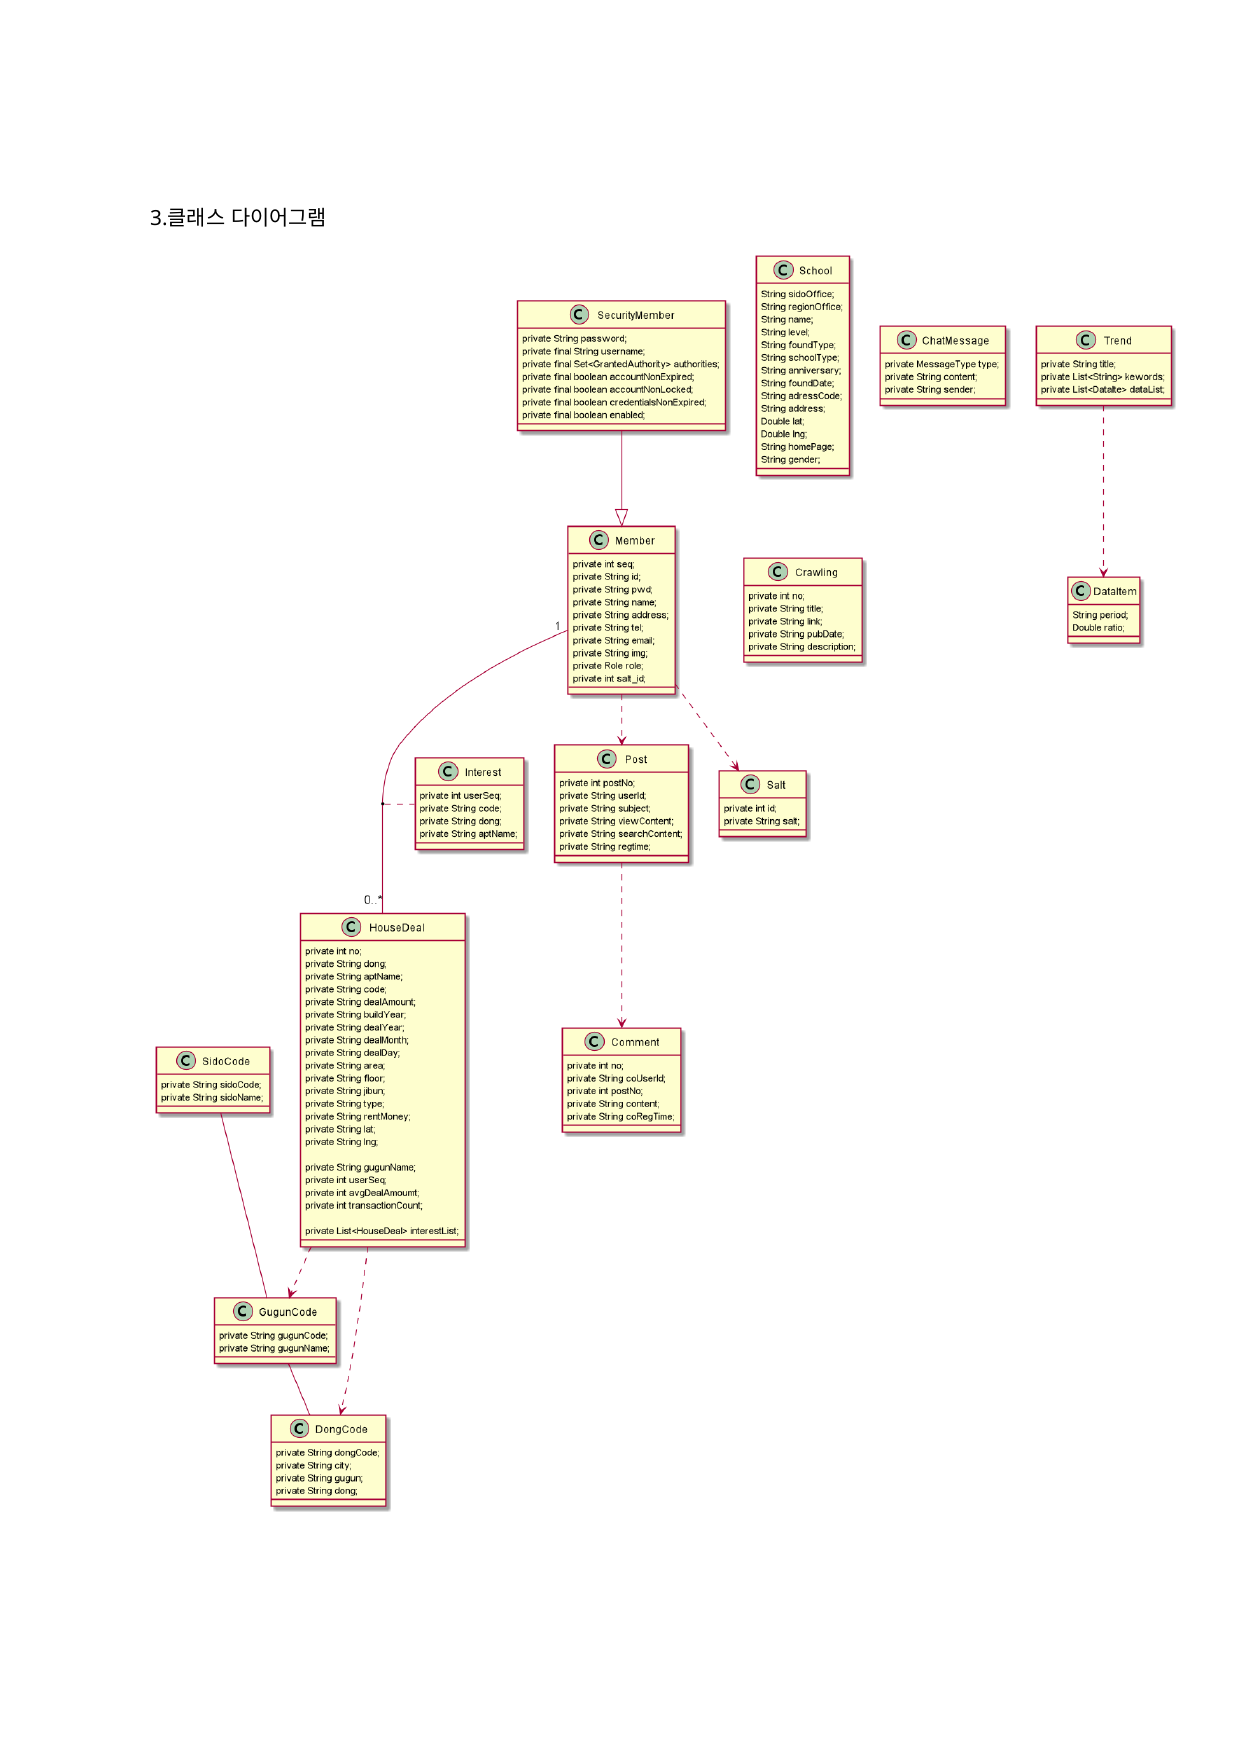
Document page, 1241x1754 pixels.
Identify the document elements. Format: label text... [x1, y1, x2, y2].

picture [150, 250, 1182, 1517]
text 3.클래스 다이어그램 [150, 201, 1090, 231]
